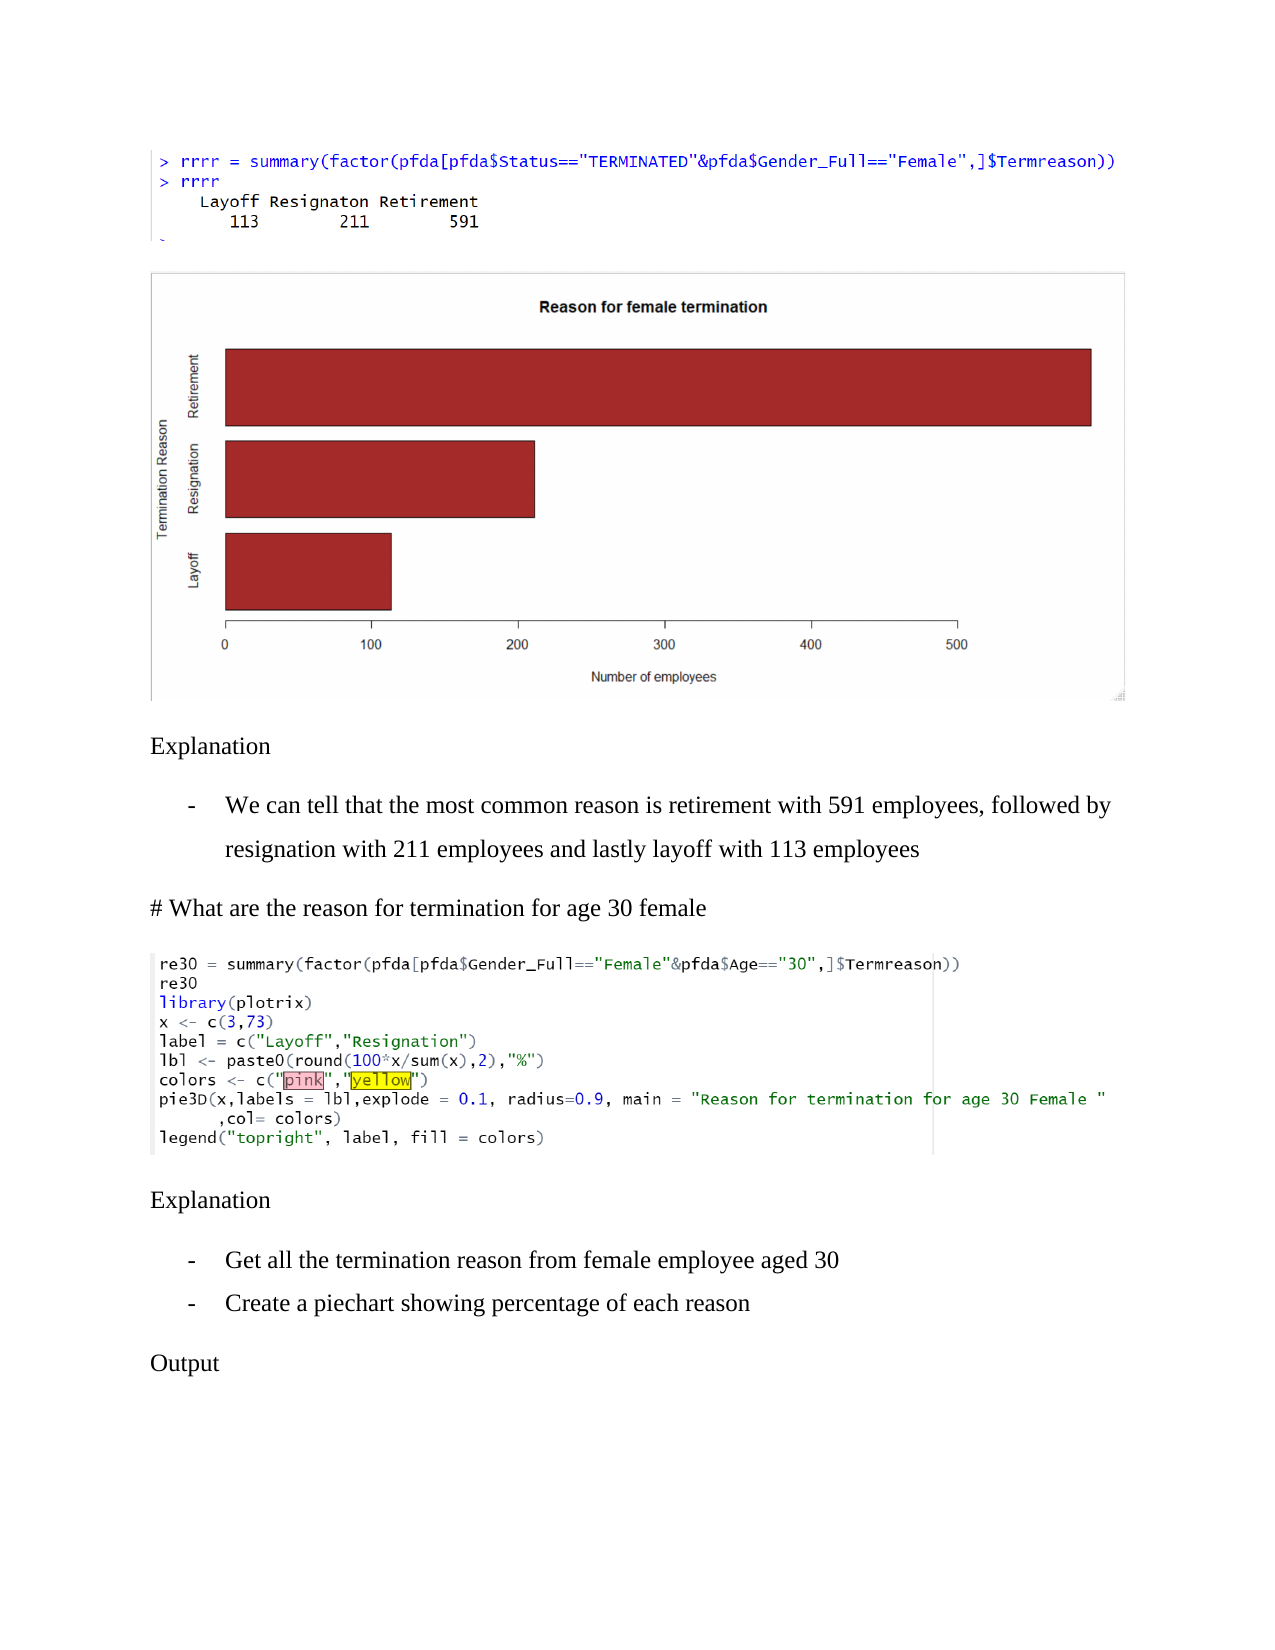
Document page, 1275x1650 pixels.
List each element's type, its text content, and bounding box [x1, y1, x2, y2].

picture [150, 953, 1125, 1155]
text Explanation [150, 731, 1125, 759]
list Create a piechart showing percentage of each reason [187, 1288, 1125, 1317]
picture [150, 271, 1125, 701]
list Get all the termination reason from female employee aged 30 [187, 1245, 1125, 1274]
picture [150, 150, 1125, 241]
text Explanation [150, 1185, 1125, 1214]
list We can tell that the most common reason is retirement with 591 employees, followed by resignation with 211 employees and lastly layoff with 113 employees [187, 791, 1125, 862]
text Output [150, 1348, 1125, 1377]
text # What are the reason for termination for age 30 female [150, 893, 1125, 922]
